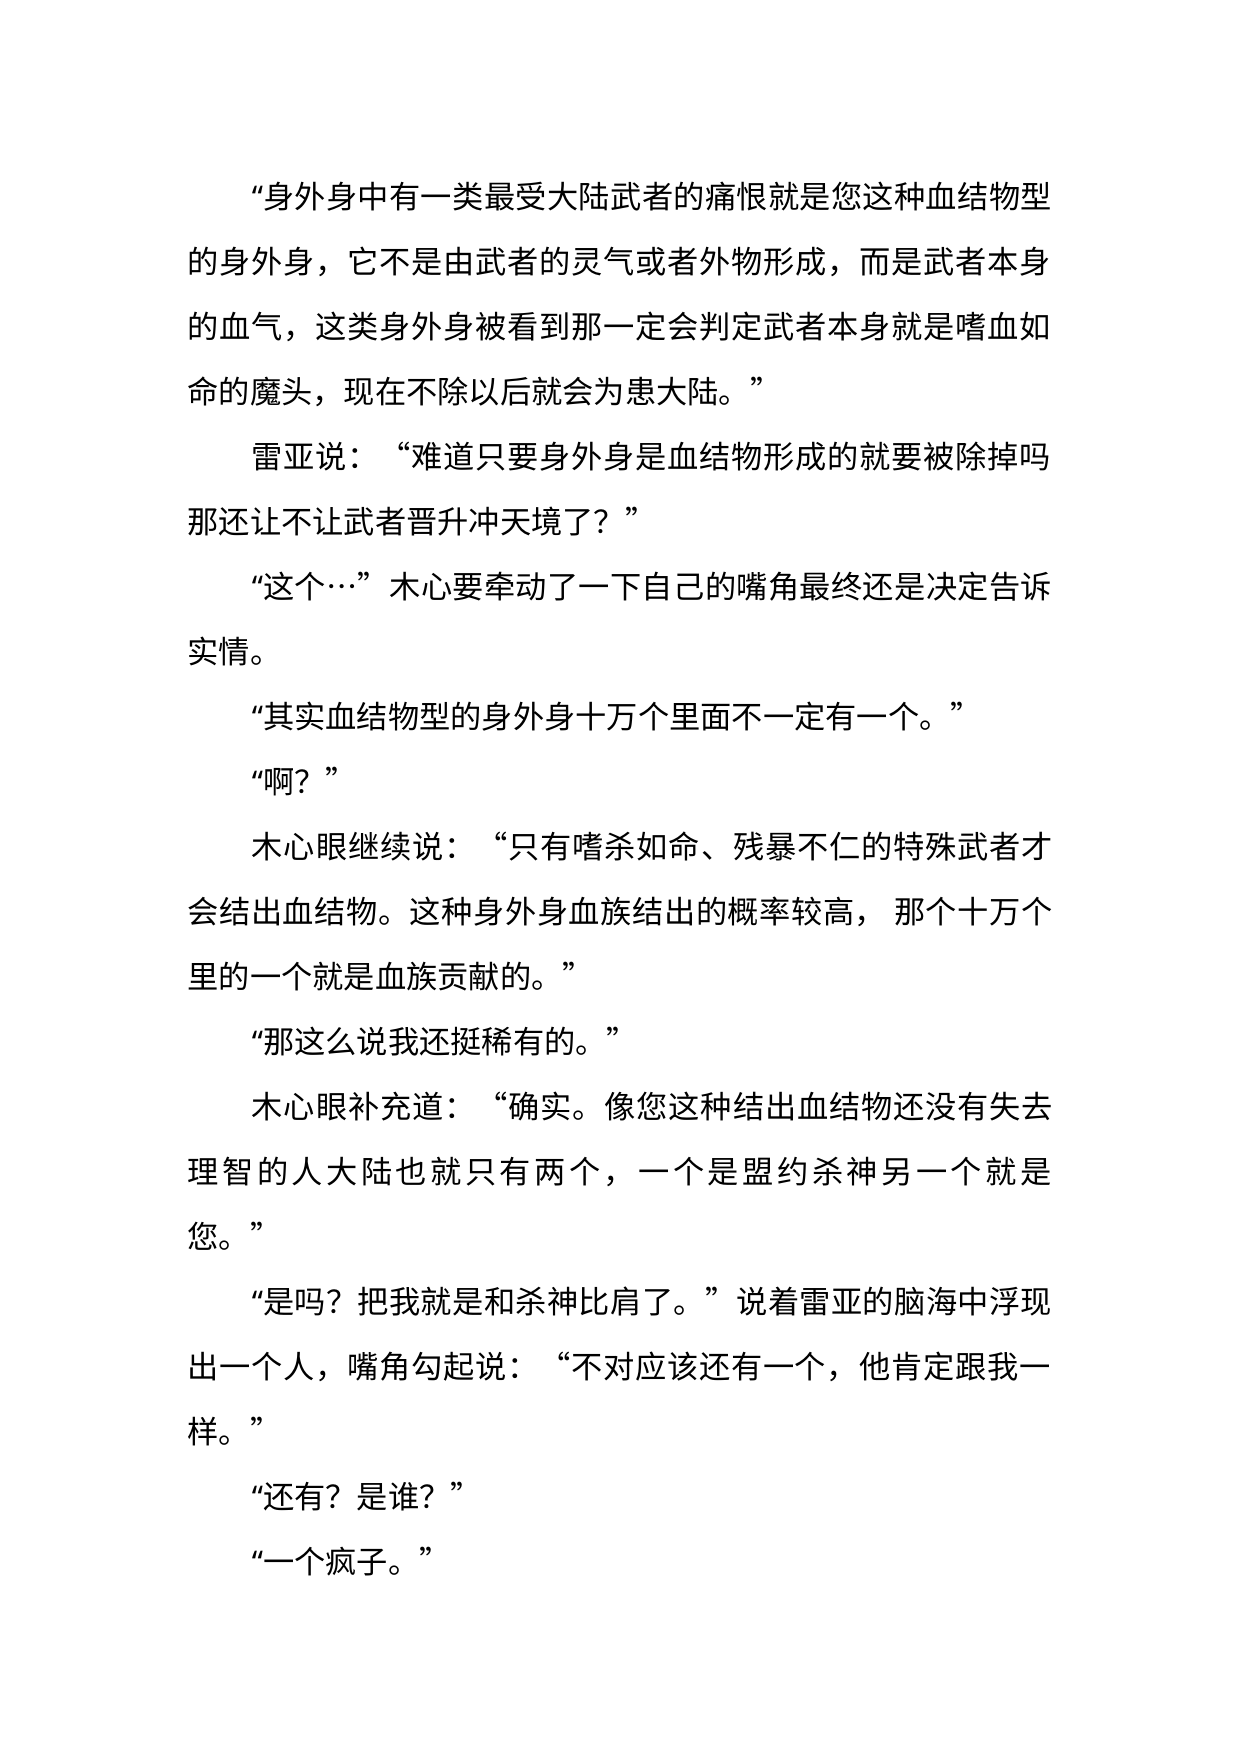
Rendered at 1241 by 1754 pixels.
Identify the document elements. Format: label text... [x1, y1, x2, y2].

text “啊？” [187, 747, 1053, 812]
text “那这么说我还挺稀有的。” [187, 1007, 1053, 1072]
text “其实血结物型的身外身十万个里面不一定有一个。” [187, 682, 1053, 747]
text 木心眼补充道：“确实。像您这种结出血结物还没有失去理智的人大陆也就只有两个，一个是盟约杀神另一个就是您。” [187, 1072, 1053, 1267]
text “一个疯子。” [187, 1527, 1053, 1592]
text “身外身中有一类最受大陆武者的痛恨就是您这种血结物型的身外身，它不是由武者的灵气或者外物形成，而是武者本身的血气，这类身外身被看到那一定会判定武者本身就是嗜血如命的魔头，现在不除以后就会为患大陆。” [187, 162, 1053, 422]
text “还有？是谁？” [187, 1462, 1053, 1527]
text “是吗？把我就是和杀神比肩了。”说着雷亚的脑海中浮现出一个人，嘴角勾起说：“不对应该还有一个，他肯定跟我一样。” [187, 1267, 1053, 1462]
text 木心眼继续说：“只有嗜杀如命、残暴不仁的特殊武者才会结出血结物。这种身外身血族结出的概率较高， 那个十万个里的一个就是血族贡献的。” [187, 812, 1053, 1007]
text “这个…”木心要牵动了一下自己的嘴角最终还是决定告诉实情。 [187, 552, 1053, 682]
text 雷亚说：“难道只要身外身是血结物形成的就要被除掉吗？那还让不让武者晋升冲天境了？” [187, 422, 1053, 552]
